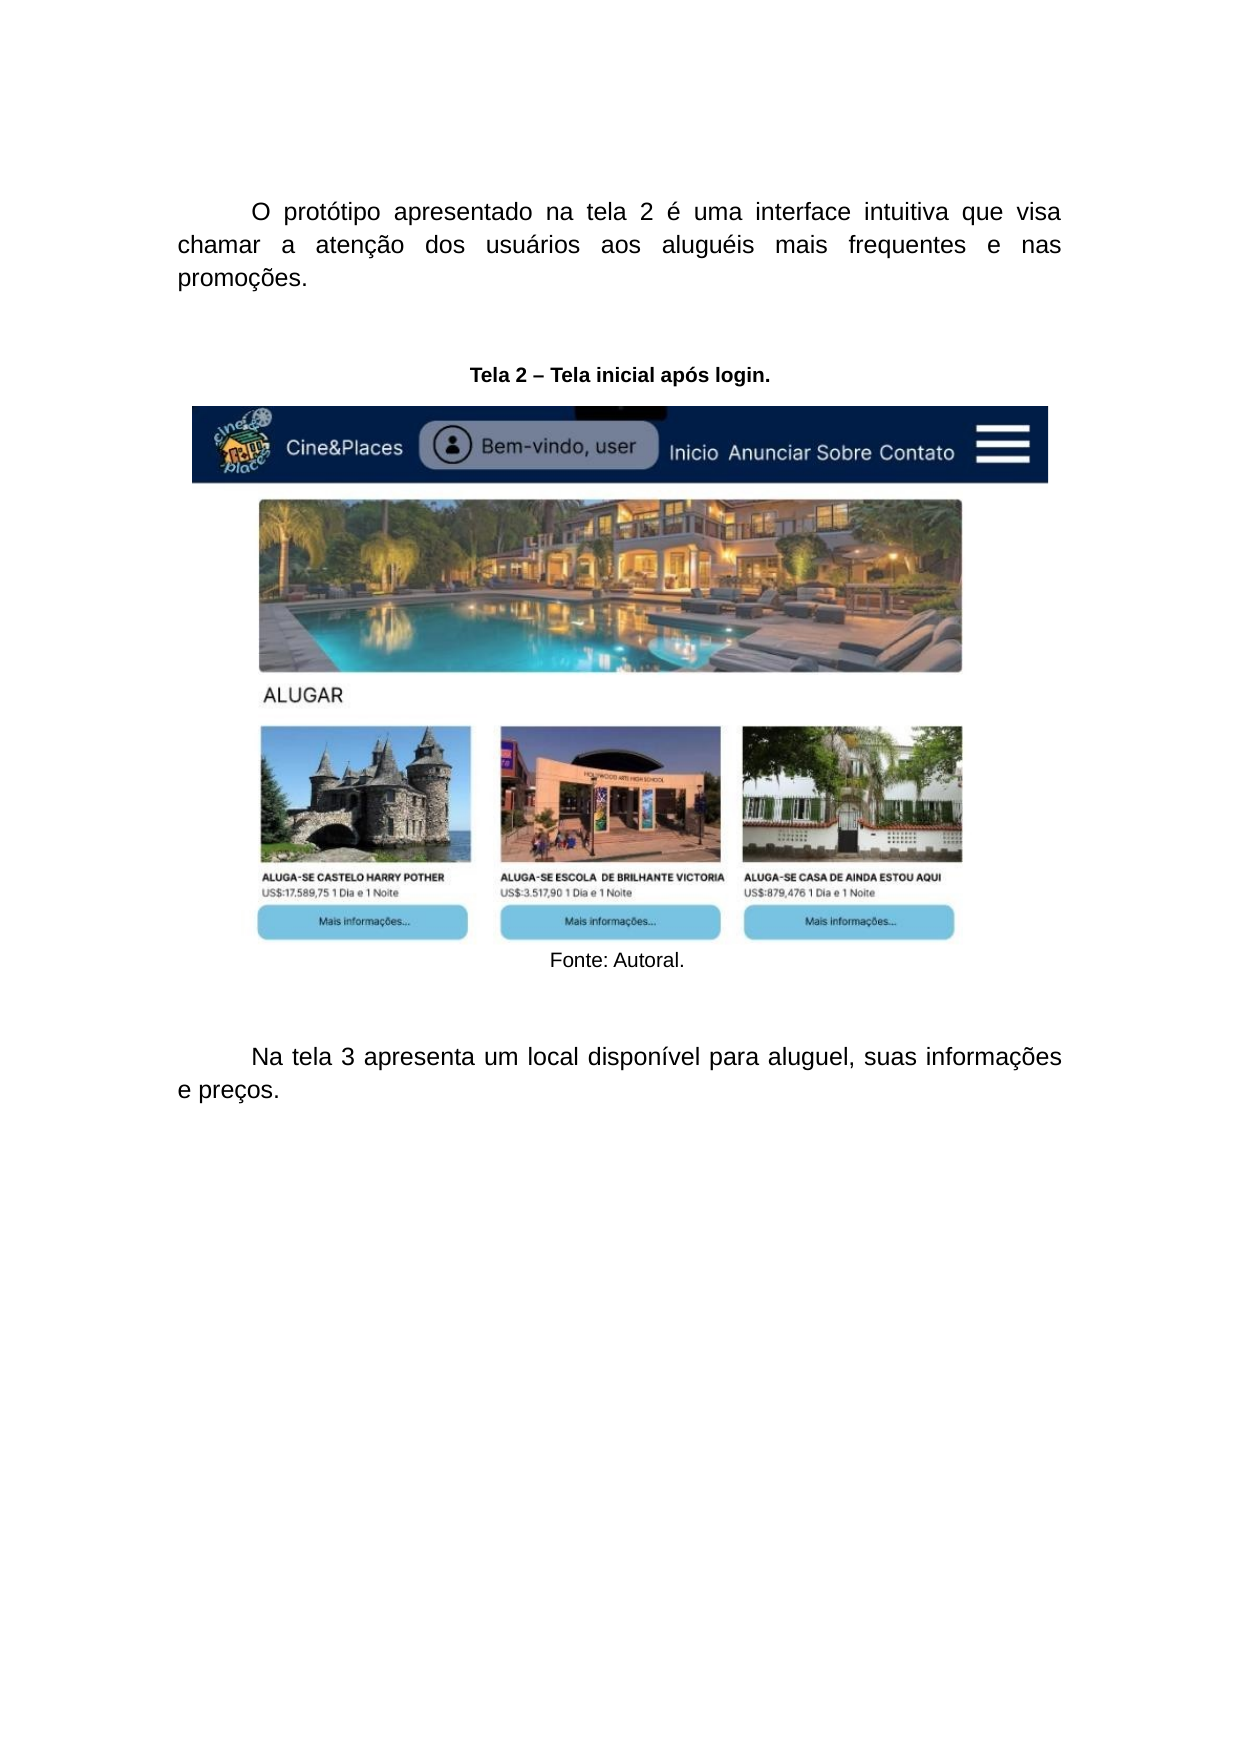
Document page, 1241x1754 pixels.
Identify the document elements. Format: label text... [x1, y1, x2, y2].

picture [192, 406, 1049, 945]
text Tela 2 – Tela inicial após login. [177, 363, 1063, 387]
text Na tela 3 apresenta um local disponível para aluguel, suas informações e preços. [177, 1042, 1063, 1103]
text O protótipo apresentado na tela 2 é uma interface intuitiva que visa chamar a atenção dos usuários aos aluguéis mais frequentes e nas promoções. [177, 197, 1063, 292]
